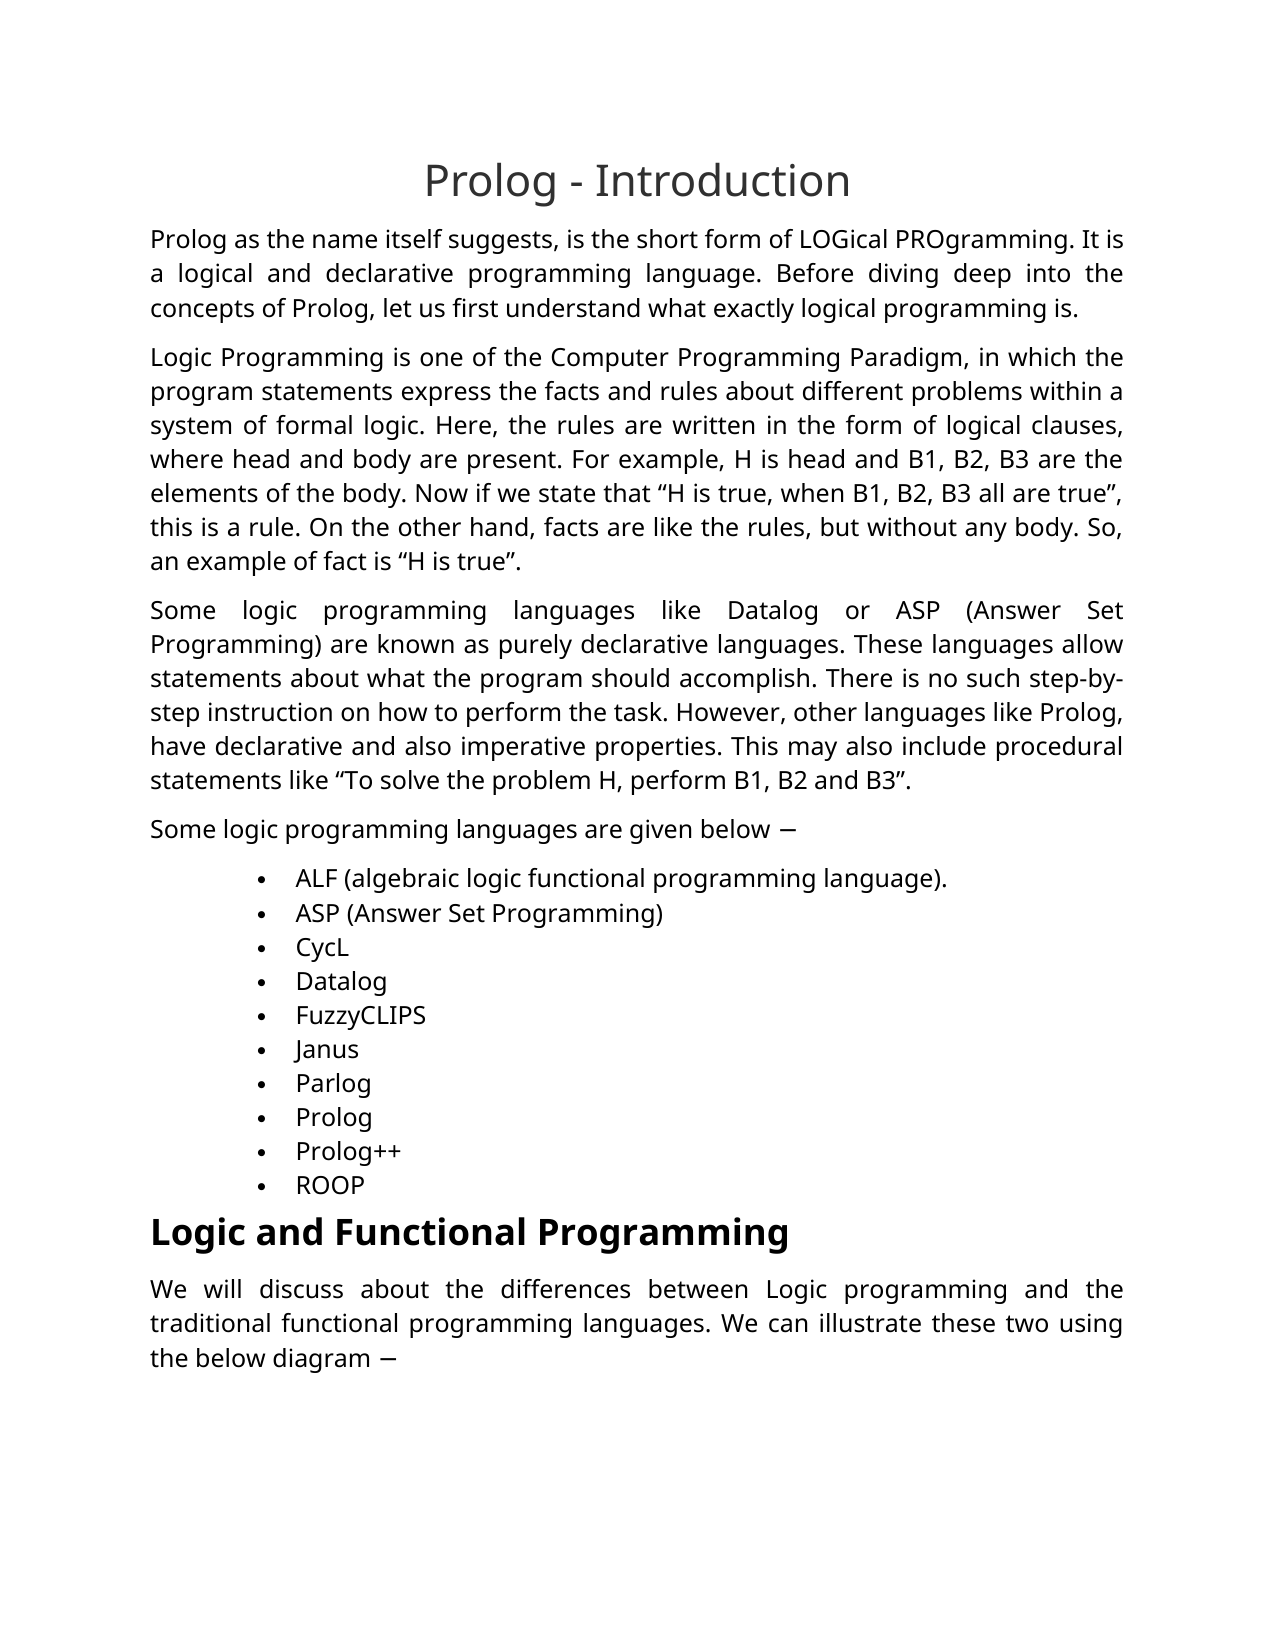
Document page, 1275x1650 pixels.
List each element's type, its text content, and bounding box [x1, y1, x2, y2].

text Some logic programming languages like Datalog or ASP (Answer Set Programming) are known as purely declarative languages. These languages allow statements about what the program should accomplish. There is no such step-by-step instruction on how to perform the task. However, other languages like Prolog, have declarative and also imperative properties. This may also include procedural statements like “To solve the problem H, perform B1, B2 and B3”. [150, 593, 1125, 797]
list CycL [258, 929, 1125, 963]
text Prolog as the name itself suggests, is the short form of LOGical PROgramming. It is a logical and declarative programming language. Before diving deep into the concepts of Prolog, let us first understand what exactly logical programming is. [150, 222, 1125, 324]
text Logic Programming is one of the Computer Programming Paradigm, in which the program statements express the facts and rules about different problems within a system of formal logic. Here, the rules are written in the form of logical clauses, where head and body are present. For example, H is head and B1, B2, B3 are the elements of the body. Now if we state that “H is true, when B1, B2, B3 all are true”, this is a rule. On the other hand, facts are like the rules, but without any body. So, an example of fact is “H is true”. [150, 339, 1125, 578]
list Janus [258, 1031, 1125, 1066]
list Prolog [258, 1099, 1125, 1134]
text Prolog - Introduction [150, 150, 1125, 209]
subtitle Logic and Functional Programming [150, 1206, 1125, 1256]
list Datalog [258, 963, 1125, 997]
list Parlog [258, 1066, 1125, 1099]
list ASP (Answer Set Programming) [258, 895, 1125, 929]
text Some logic programming languages are given below − [150, 812, 1125, 846]
list ROOP [258, 1168, 1125, 1202]
list FuzzyCLIPS [258, 997, 1125, 1031]
list Prolog++ [258, 1134, 1125, 1168]
list ALF (algebraic logic functional programming language). [258, 861, 1125, 895]
text We will discuss about the differences between Logic programming and the traditional functional programming languages. We can illustrate these two using the below diagram − [150, 1272, 1125, 1374]
